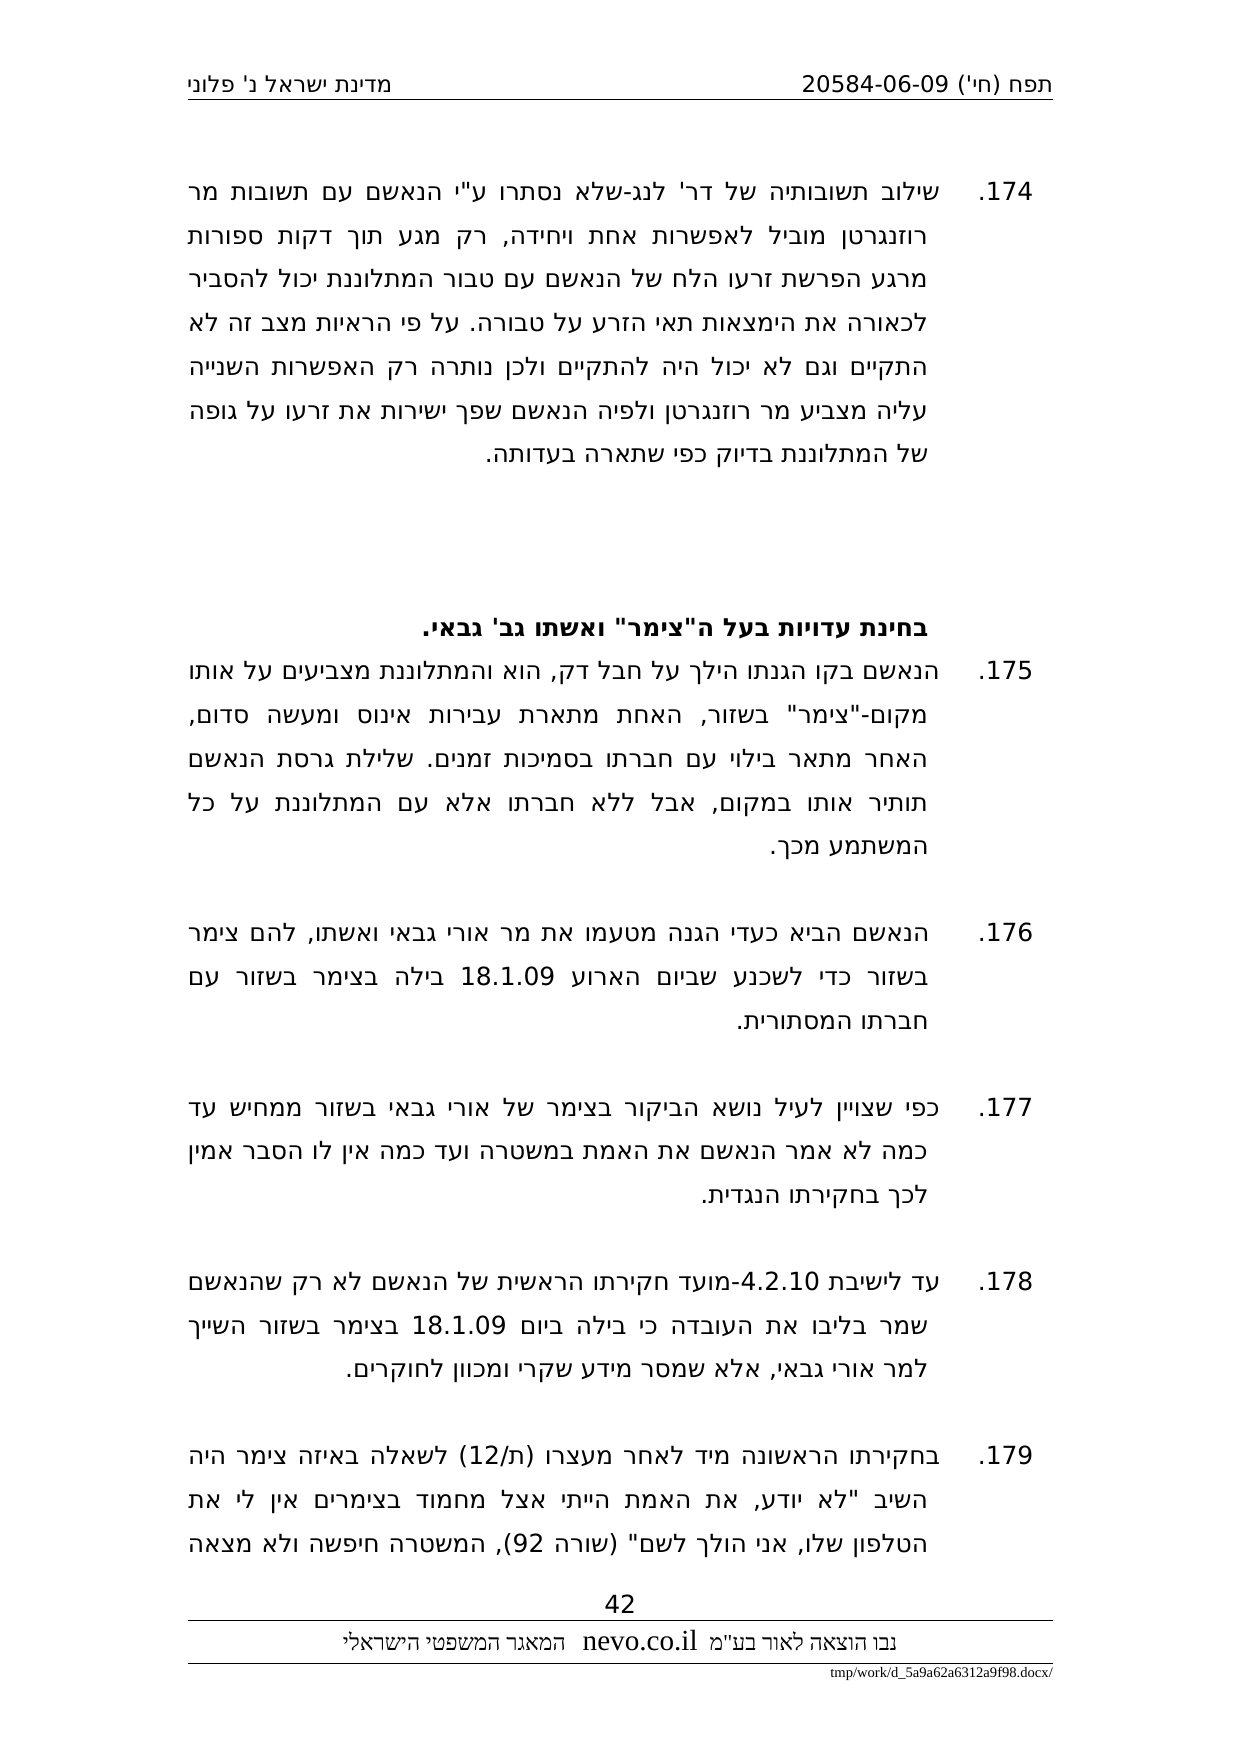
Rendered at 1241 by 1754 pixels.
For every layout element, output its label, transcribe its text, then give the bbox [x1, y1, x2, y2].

list הנאשם הביא כעדי הגנה מטעמו את מר אורי גבאי ואשתו, להם צימר בשזור כדי לשכנע שביום הארוע 18.1.09 בילה בצימר בשזור עם חברתו המסתורית. [187, 918, 978, 1035]
text בחינת עדויות בעל ה"צימר" ואשתו גב' גבאי. [187, 613, 978, 642]
list שילוב תשובותיה של דר' לנג-שלא נסתרו ע"י הנאשם עם תשובות מר רוזנגרטן מוביל לאפשרות אחת ויחידה, רק מגע תוך דקות ספורות מרגע הפרשת זרעו הלח של הנאשם עם טבור המתלוננת יכול להסביר לכ את הימצאות תאי הזרע על טבורה. על פי הראיות מצב זה לא התקיים וגם לא יכול היה להתקיים ולכן נותרה רק האפשרות השנייה עליה מצביע מר רוזנגרטן ולפיה הנאשם שפך ישירות את זרעו על גופה של המתלוננת בדיוק כפי שתארה בעדותה. [187, 177, 978, 469]
list הנאשם בקו הגנתו הילך על חבל דק, הוא והמתלוננת מצביעים על אותו מקום-"צימר" בשזור, האחת מתארת עבירות אינוס ומעשה סדום, האחר מתאר בילוי עם חברתו בסמיכות זמנים. שלילת גרסת הנאשם תותיר אותו במקום, אבל ללא חברתו אלא עם המתלוננת על כל המשתמע מכך. [187, 657, 978, 861]
list כפי שצויין לעיל נושא הביקור בצימר של אורי גבאי בשזור ממחיש עד כמה לא אמר הנאשם את האמת במשטרה ועד כמה אין לו הסבר אמין לכך בחקירתו הנגדית. [187, 1093, 978, 1209]
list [187, 1442, 978, 1558]
list עד לישיבת 4.2.10-מועד חקירתו הראשית של הנאשם לא רק שהנאשם שמר בליבו את העובדה כי בילה ביום 18.1.09 בצימר בשזור השייך למר אורי גבאי, אלא שמסר מידע שקרי ומכוון לחוקרים. [187, 1267, 978, 1384]
